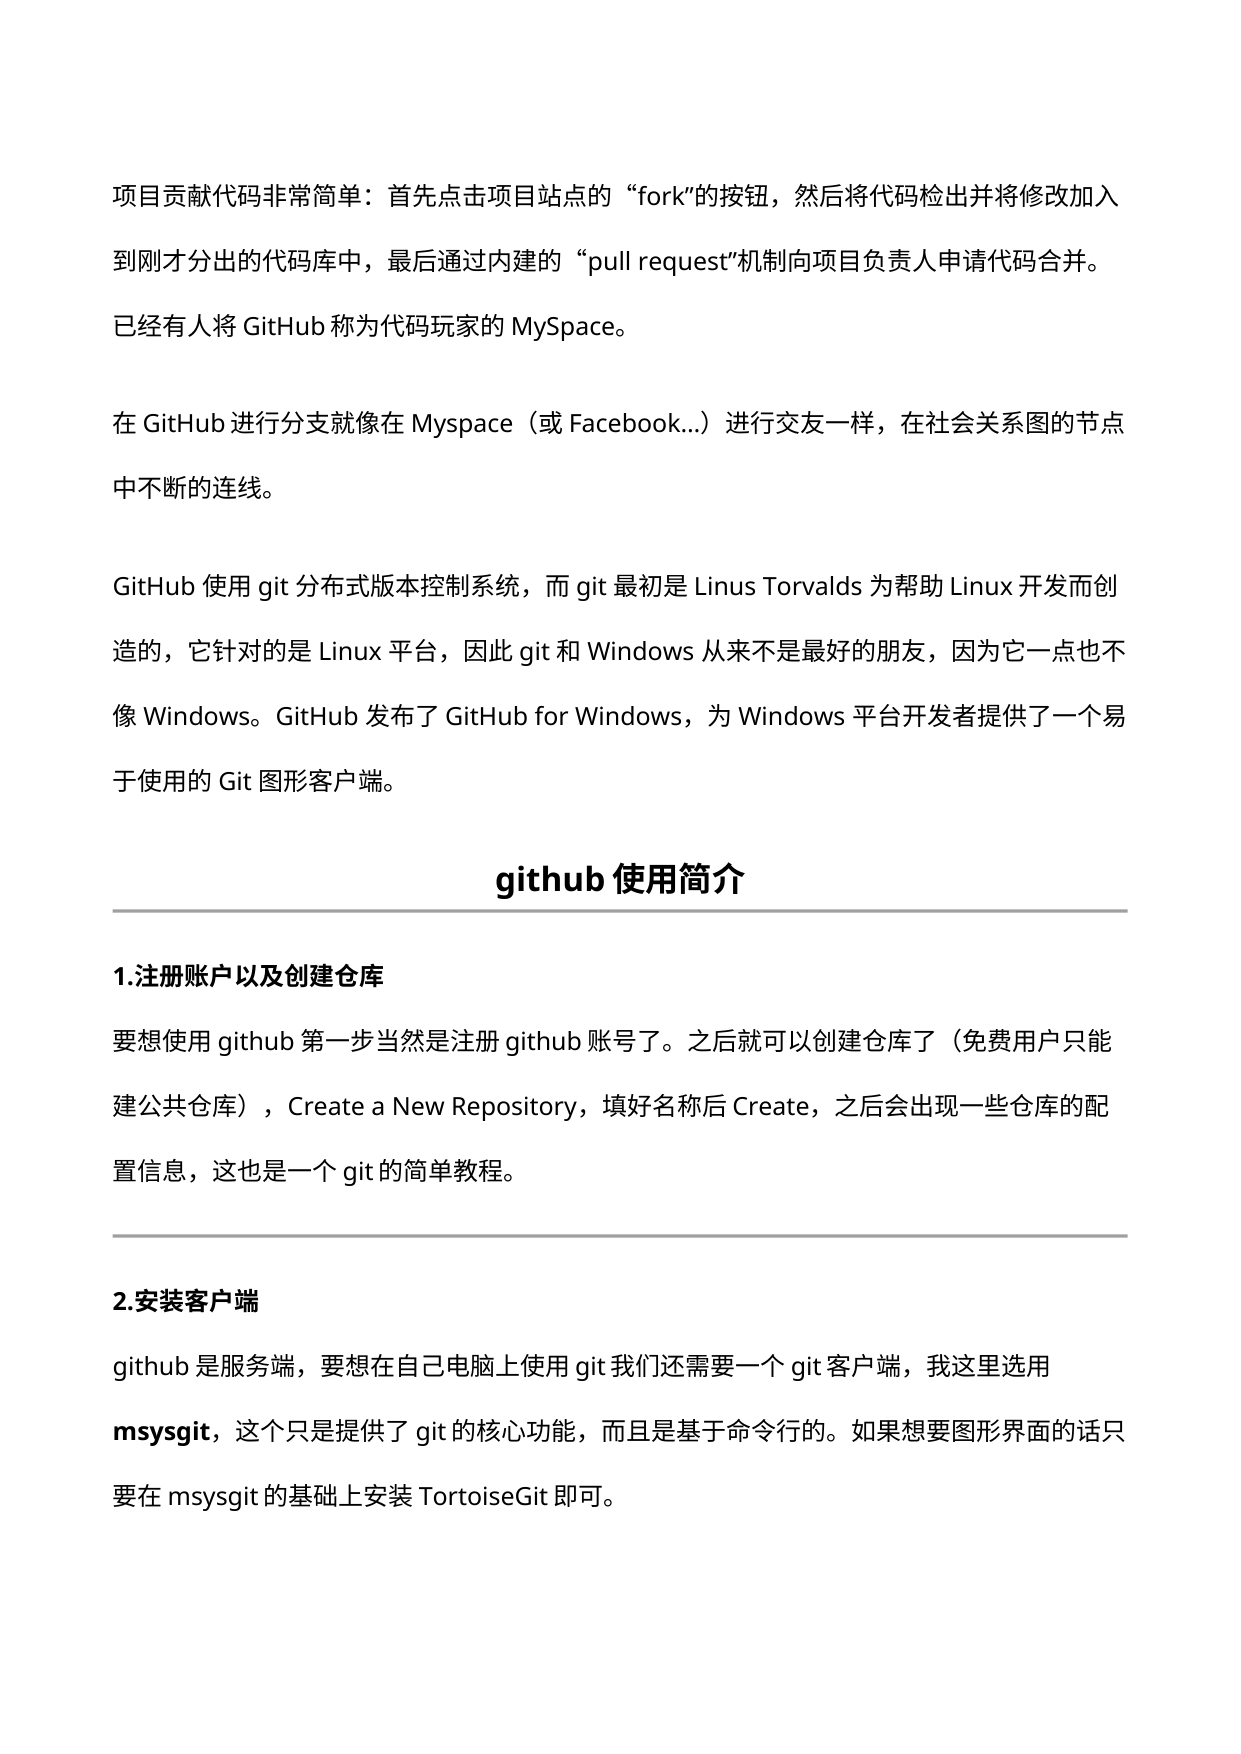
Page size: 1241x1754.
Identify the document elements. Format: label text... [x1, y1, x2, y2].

text github使用简介 [112, 844, 1128, 909]
text GitHub 使用 git 分布式版本控制系统，而 git 最初是 Linus Torvalds 为帮助Linux开发而创造的，它针对的是 Linux 平台，因此 git 和 Windows 从来不是最好的朋友，因为它一点也不像 Windows。GitHub 发布了GitHub for Windows，为 Windows 平台开发者提供了一个易于使用的 Git 图形客户端。 [112, 552, 1128, 812]
text 在GitHub进行分支就像在Myspace（或Facebook…）进行交友一样，在社会关系图的节点中不断的连线。 [112, 389, 1128, 519]
text 1.注册账户以及创建仓库 [112, 942, 1128, 1007]
text github是服务端，要想在自己电脑上使用git我们还需要一个git客户端，我这里选用msysgit，这个只是提供了git的核心功能，而且是基于命令行的。如果想要图形界面的话只要在msysgit的基础上安装TortoiseGit即可。 [112, 1332, 1128, 1527]
text 2.安装客户端 [112, 1267, 1128, 1332]
text 要想使用github第一步当然是注册github账号了。之后就可以创建仓库了（免费用户只能建公共仓库），Create a New Repository，填好名称后Create，之后会出现一些仓库的配置信息，这也是一个git的简单教程。 [112, 1007, 1128, 1202]
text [112, 162, 1128, 357]
